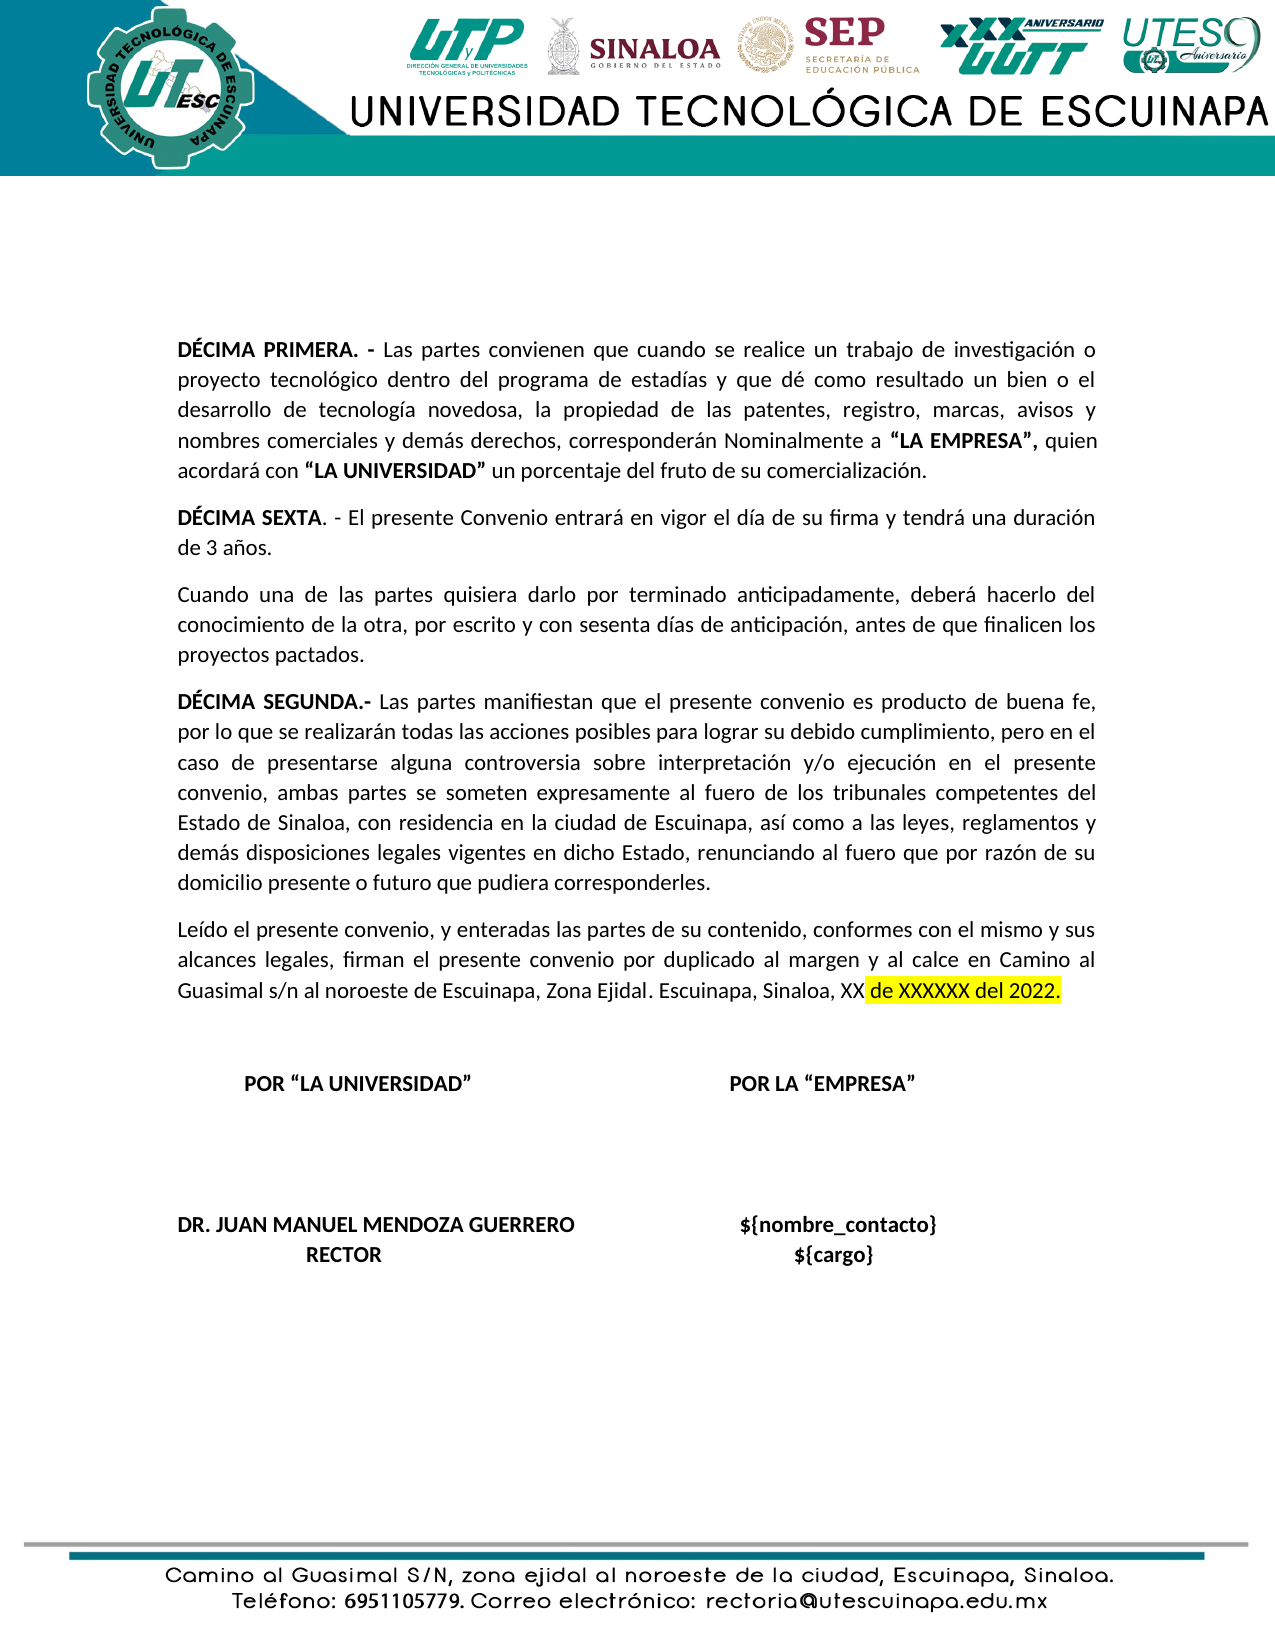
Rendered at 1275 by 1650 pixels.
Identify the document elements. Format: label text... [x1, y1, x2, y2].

text POR “LA UNIVERSIDAD” POR LA “EMPRESA” [177, 1069, 1098, 1097]
text Cuando una de las partes quisiera darlo por terminado anticipadamente, deberá hacerlo del conocimiento de la otra, por escrito y con sesenta días de anticipación, antes de que finalicen los proyectos pactados. [177, 580, 1098, 668]
text DÉCIMA SEGUNDA.- Las partes manifiestan que el presente convenio es producto de buena fe, por lo que se realizarán todas las acciones posibles para lograr su debido cumplimiento, pero en el caso de presentarse alguna controversia sobre interpretación y/o ejecución en el presente convenio, ambas partes se someten expresamente al fuero de los tribunales competentes del Estado de Sinaloa, con residencia en la ciudad de Escuinapa, así como a las leyes, reglamentos y demás disposiciones legales vigentes en dicho Estado, renunciando al fuero que por razón de su domicilio presente o futuro que pudiera corresponderles. [177, 687, 1098, 896]
picture [23, 1491, 1249, 1650]
text DÉCIMA PRIMERA. - Las partes convienen que cuando se realice un trabajo de investigación o proyecto tecnológico dentro del programa de estadías y que dé como resultado un bien o el desarrollo de tecnología novedosa, la propiedad de las patentes, registro, marcas, avisos y nombres comerciales y demás derechos, corresponderán Nominalmente a “LA EMPRESA”, quien acordará con “LA UNIVERSIDAD” un porcentaje del fruto de su comercialización. [177, 335, 1098, 484]
picture [0, 0, 1275, 176]
text DÉCIMA SEXTA. - El presente Convenio entrará en vigor el día de su firma y tendrá una duración de 3 años. [177, 503, 1098, 561]
text Leído el presente convenio, y enteradas las partes de su contenido, conformes con el mismo y sus alcances legales, firman el presente convenio por duplicado al margen y al calce en Camino al Guasimal s/n al noroeste de Escuinapa, Zona Ejidal. Escuinapa, Sinaloa, XX de XXXXXX del 2022. [177, 915, 1098, 1004]
text DR. JUAN MANUEL MENDOZA GUERRERO ${nombre_contacto} [177, 1210, 1098, 1238]
text RECTOR ${cargo} [177, 1240, 1098, 1268]
